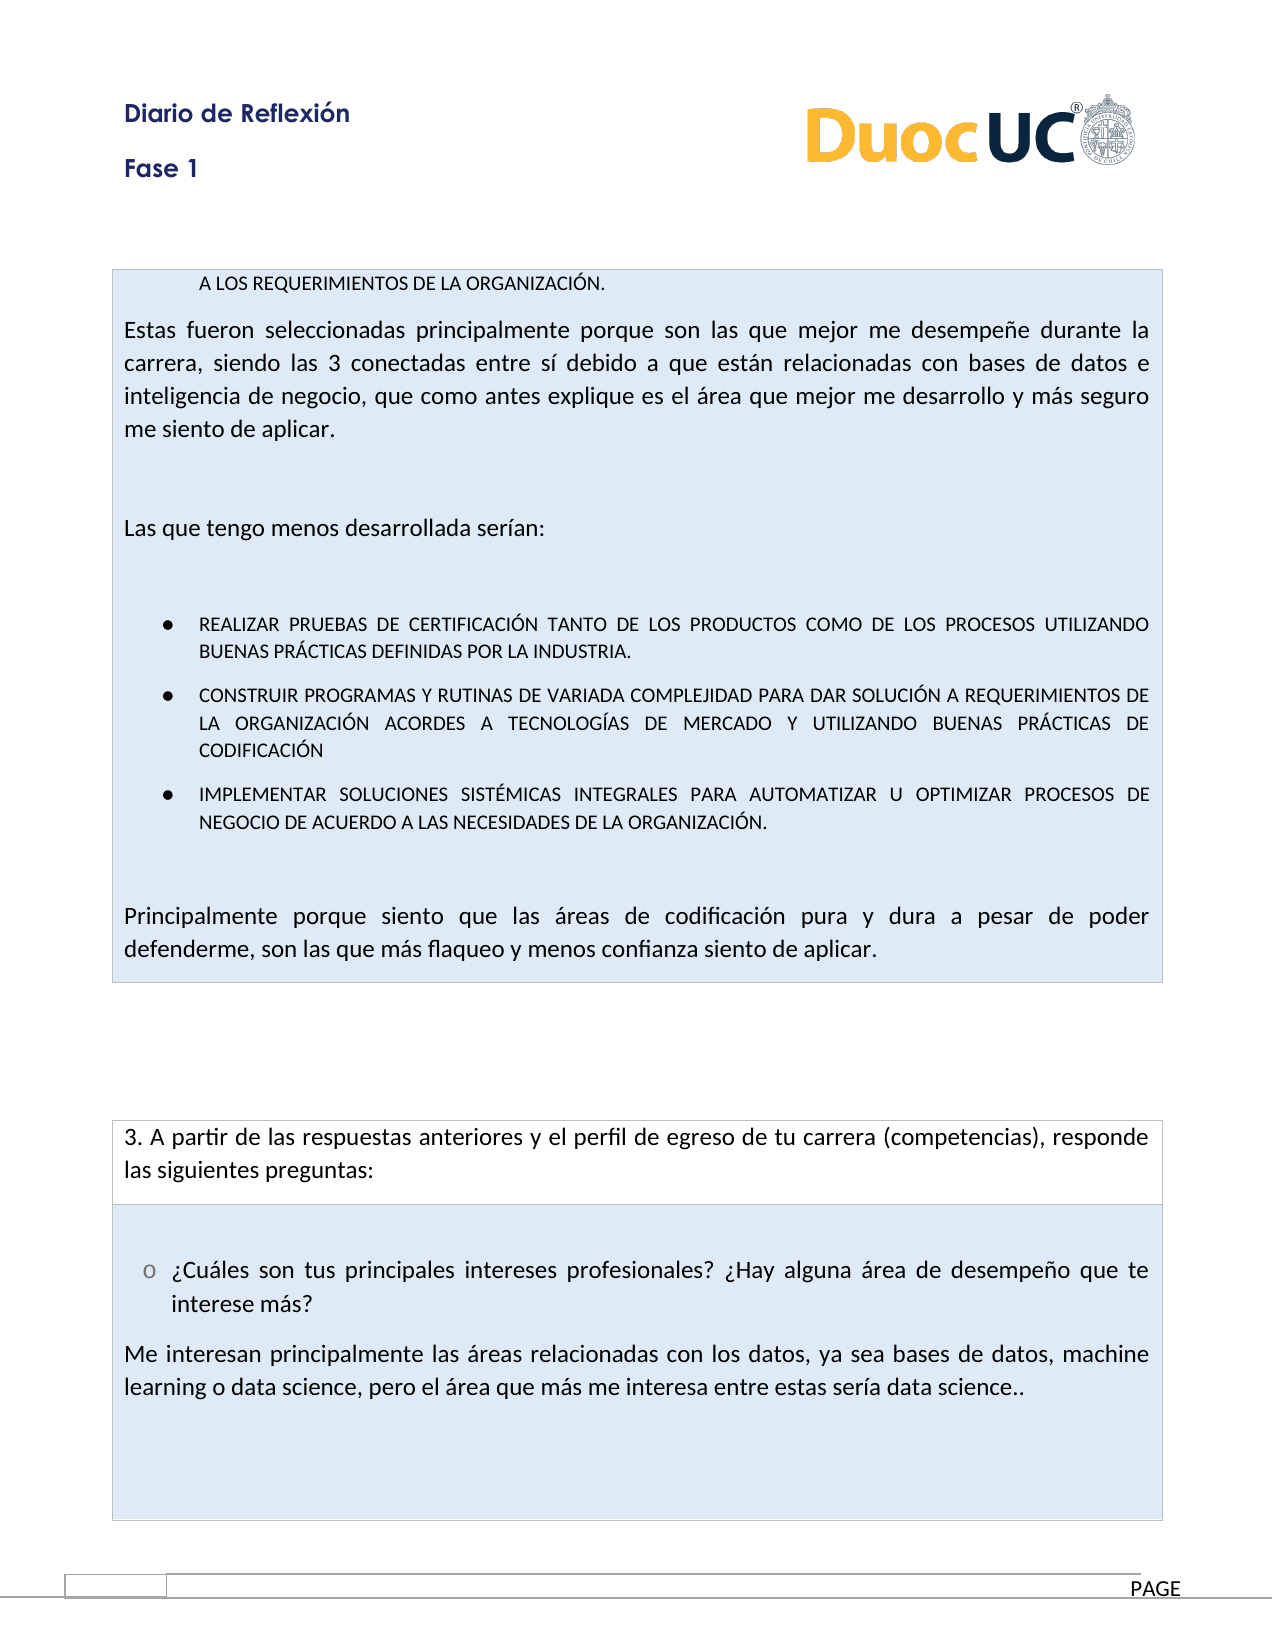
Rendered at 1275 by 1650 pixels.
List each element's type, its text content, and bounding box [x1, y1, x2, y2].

table_header 3. A partir de las respuestas anteriores y el perfil de egreso de tu carrera (competencias), responde las siguientes preguntas: [113, 1121, 1162, 1203]
picture [807, 94, 1135, 165]
